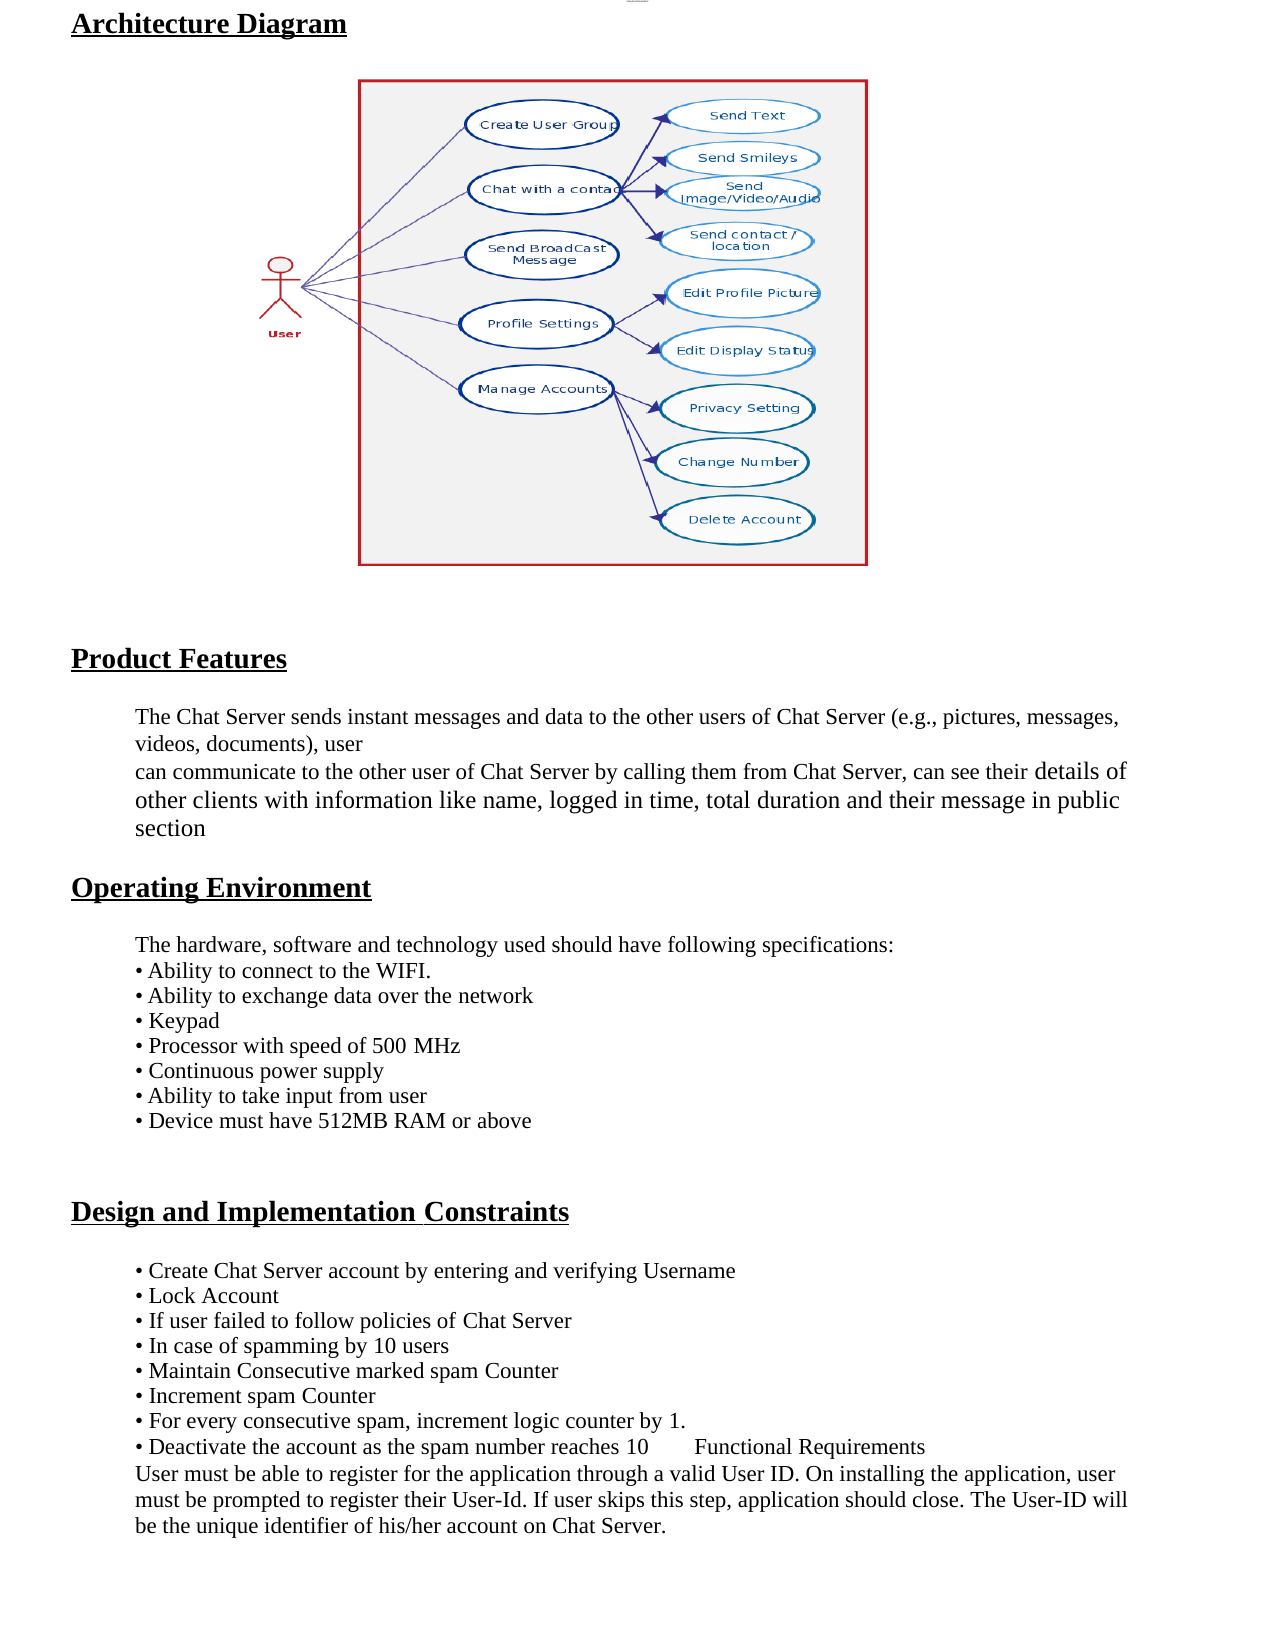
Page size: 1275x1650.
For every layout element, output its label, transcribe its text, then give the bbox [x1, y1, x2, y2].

list If user failed to follow policies of Chat Server [135, 1308, 1275, 1333]
text The hardware, software and technology used should have following specifications: [135, 932, 1275, 958]
text Architecture Diagram [71, 6, 1275, 39]
picture [258, 76, 870, 566]
list For every consecutive spam, increment logic counter by 1. [135, 1408, 1275, 1434]
list Create Chat Server account by entering and verifying Username [135, 1257, 1275, 1283]
list Increment spam Counter [135, 1383, 1275, 1408]
list Continuous power supply [135, 1058, 1275, 1083]
list Ability to take input from user [135, 1083, 1275, 1108]
subtitle Operating Environment [71, 870, 1275, 903]
subtitle Design and Implementation Constraints [71, 1194, 1275, 1228]
text The Chat Server sends instant messages and data to the other users of Chat Server (e.g., pictures, messages, videos, documents), user [135, 703, 1134, 756]
list Keypad [135, 1008, 1275, 1033]
list Ability to connect to the WIFI. [135, 958, 1275, 983]
list Deactivate the account as the spam number reaches 10 Functional Requirements [135, 1434, 1275, 1460]
list In case of spamming by 10 users [135, 1333, 1275, 1358]
list Ability to exchange data over the network [135, 983, 1275, 1008]
text can communicate to the other user of Chat Server by calling them from Chat Server, can see their details of other clients with information like name, logged in time, total duration and their message in public section [135, 756, 1144, 842]
list Maintain Consecutive marked spam Counter [135, 1358, 1275, 1383]
subtitle Lock Account [135, 1283, 1275, 1308]
list Device must have 512MB RAM or above [135, 1108, 1275, 1134]
subtitle Product Features [71, 641, 1275, 674]
text User must be able to register for the application through a valid User ID. On installing the application, user must be prompted to register their User-Id. If user skips this step, application should close. The User-ID will be the unique identifier of his/her account on Chat Server. [135, 1460, 1138, 1539]
list Processor with speed of 500 MHz [135, 1033, 1275, 1058]
